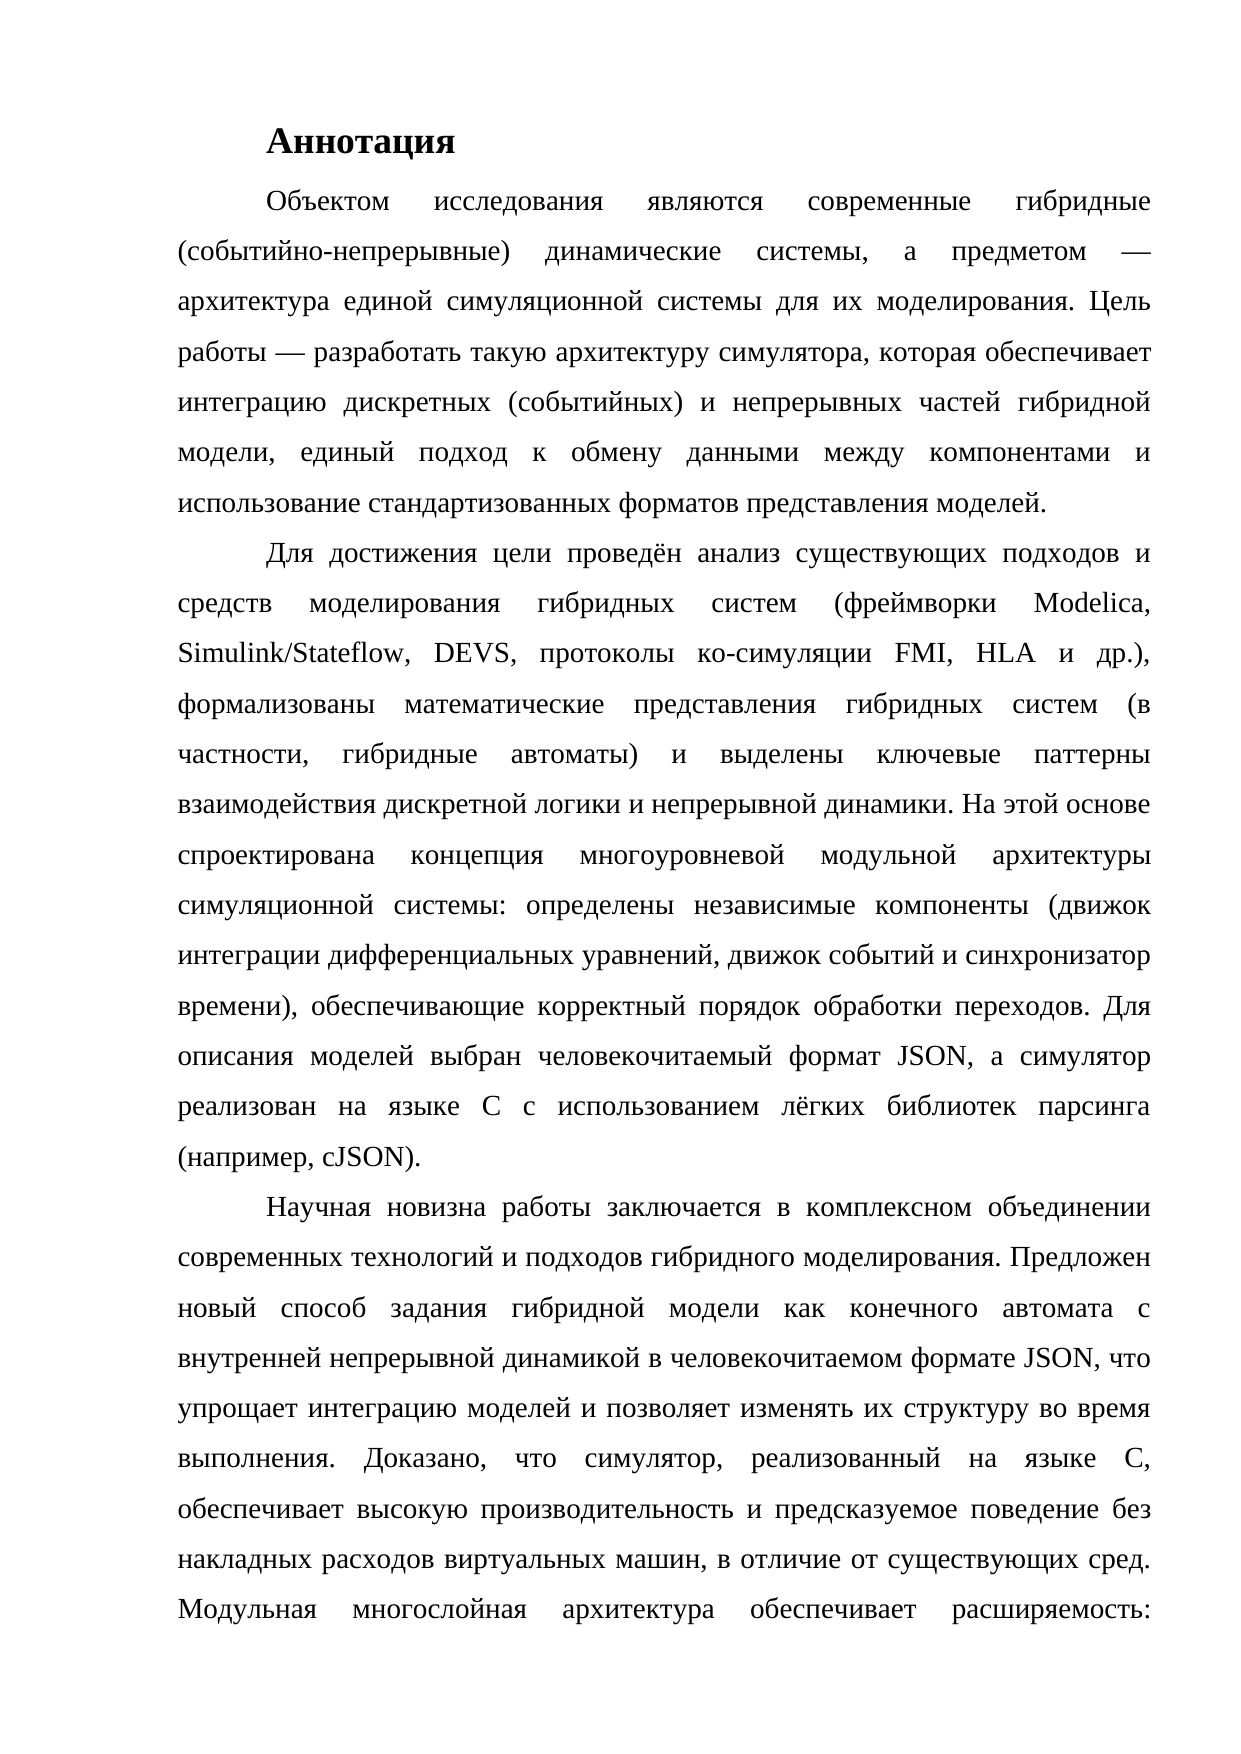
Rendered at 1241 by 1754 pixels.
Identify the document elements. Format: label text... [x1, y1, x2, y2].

text Аннотация [177, 118, 1152, 161]
text Объектом исследования являются современные гибридные (событийно-непрерывные) динамические системы, а предметом — архитектура единой симуляционной системы для их моделирования. Цель работы — разработать такую архитектуру симулятора, которая обеспечивает интеграцию дискретных (событийных) и непрерывных частей гибридной модели, единый подход к обмену данными между компонентами и использование стандартизованных форматов представления моделей. [177, 183, 1152, 518]
text Для достижения цели проведён анализ существующих подходов и средств моделирования гибридных систем (фреймворки Modelica, Simulink/Stateflow, DEVS, протоколы ко-симуляции FMI, HLA и др.), формализованы математические представления гибридных систем (в частности, гибридные автоматы) и выделены ключевые паттерны взаимодействия дискретной логики и непрерывной динамики. На этой основе спроектирована концепция многоуровневой модульной архитектуры симуляционной системы: определены независимые компоненты (движок интеграции дифференциальных уравнений, движок событий и синхронизатор времени), обеспечивающие корректный порядок обработки переходов. Для описания моделей выбран человекочитаемый формат JSON, а симулятор реализован на языке C с использованием лёгких библиотек парсинга (например, cJSON). [177, 535, 1152, 1172]
